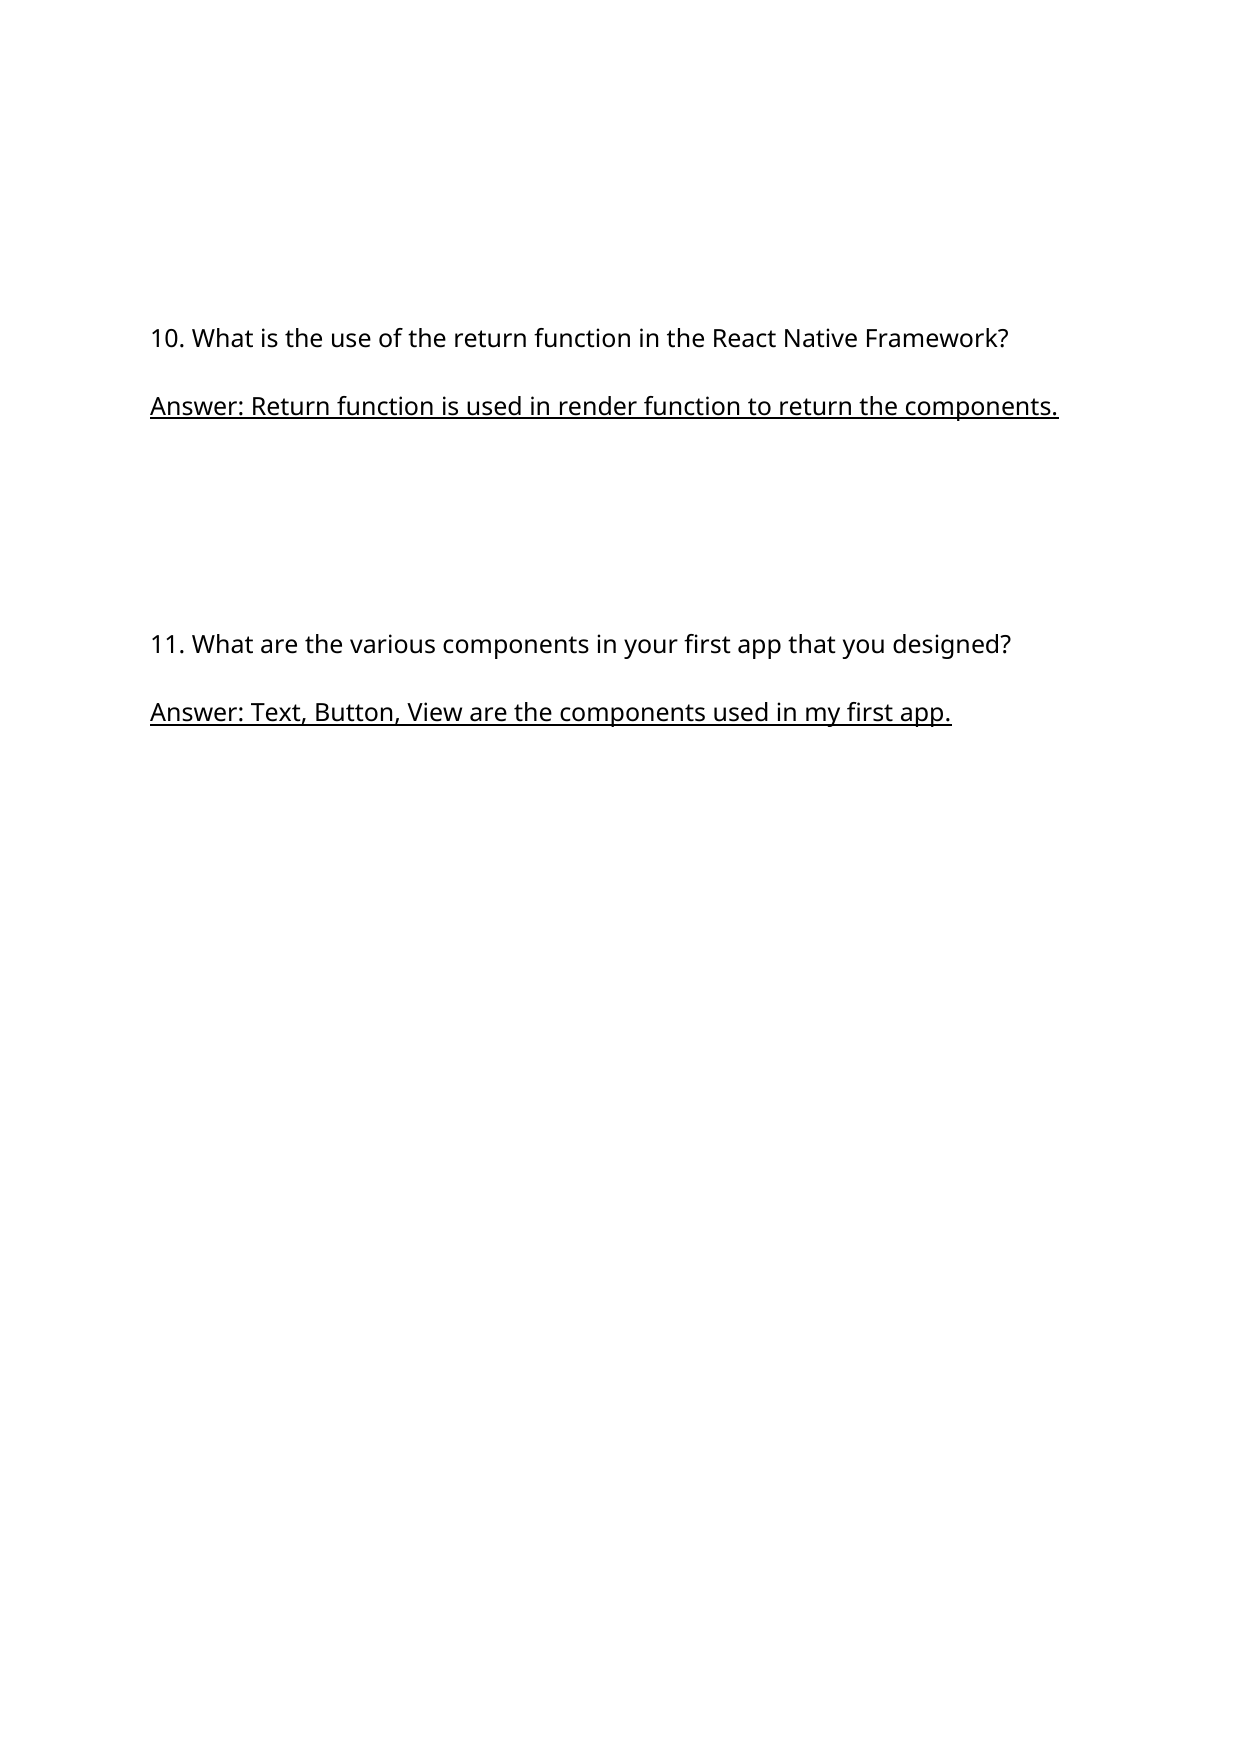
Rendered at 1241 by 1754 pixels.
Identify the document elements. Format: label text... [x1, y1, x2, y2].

text 11. What are the various components in your first app that you designed? [150, 627, 1090, 661]
text 10. What is the use of the return function in the React Native Framework? [150, 320, 1090, 354]
text Answer: Return function is used in render function to return the components. [150, 388, 1090, 422]
text Answer: Text, Button, View are the components used in my first app. [150, 695, 1090, 729]
